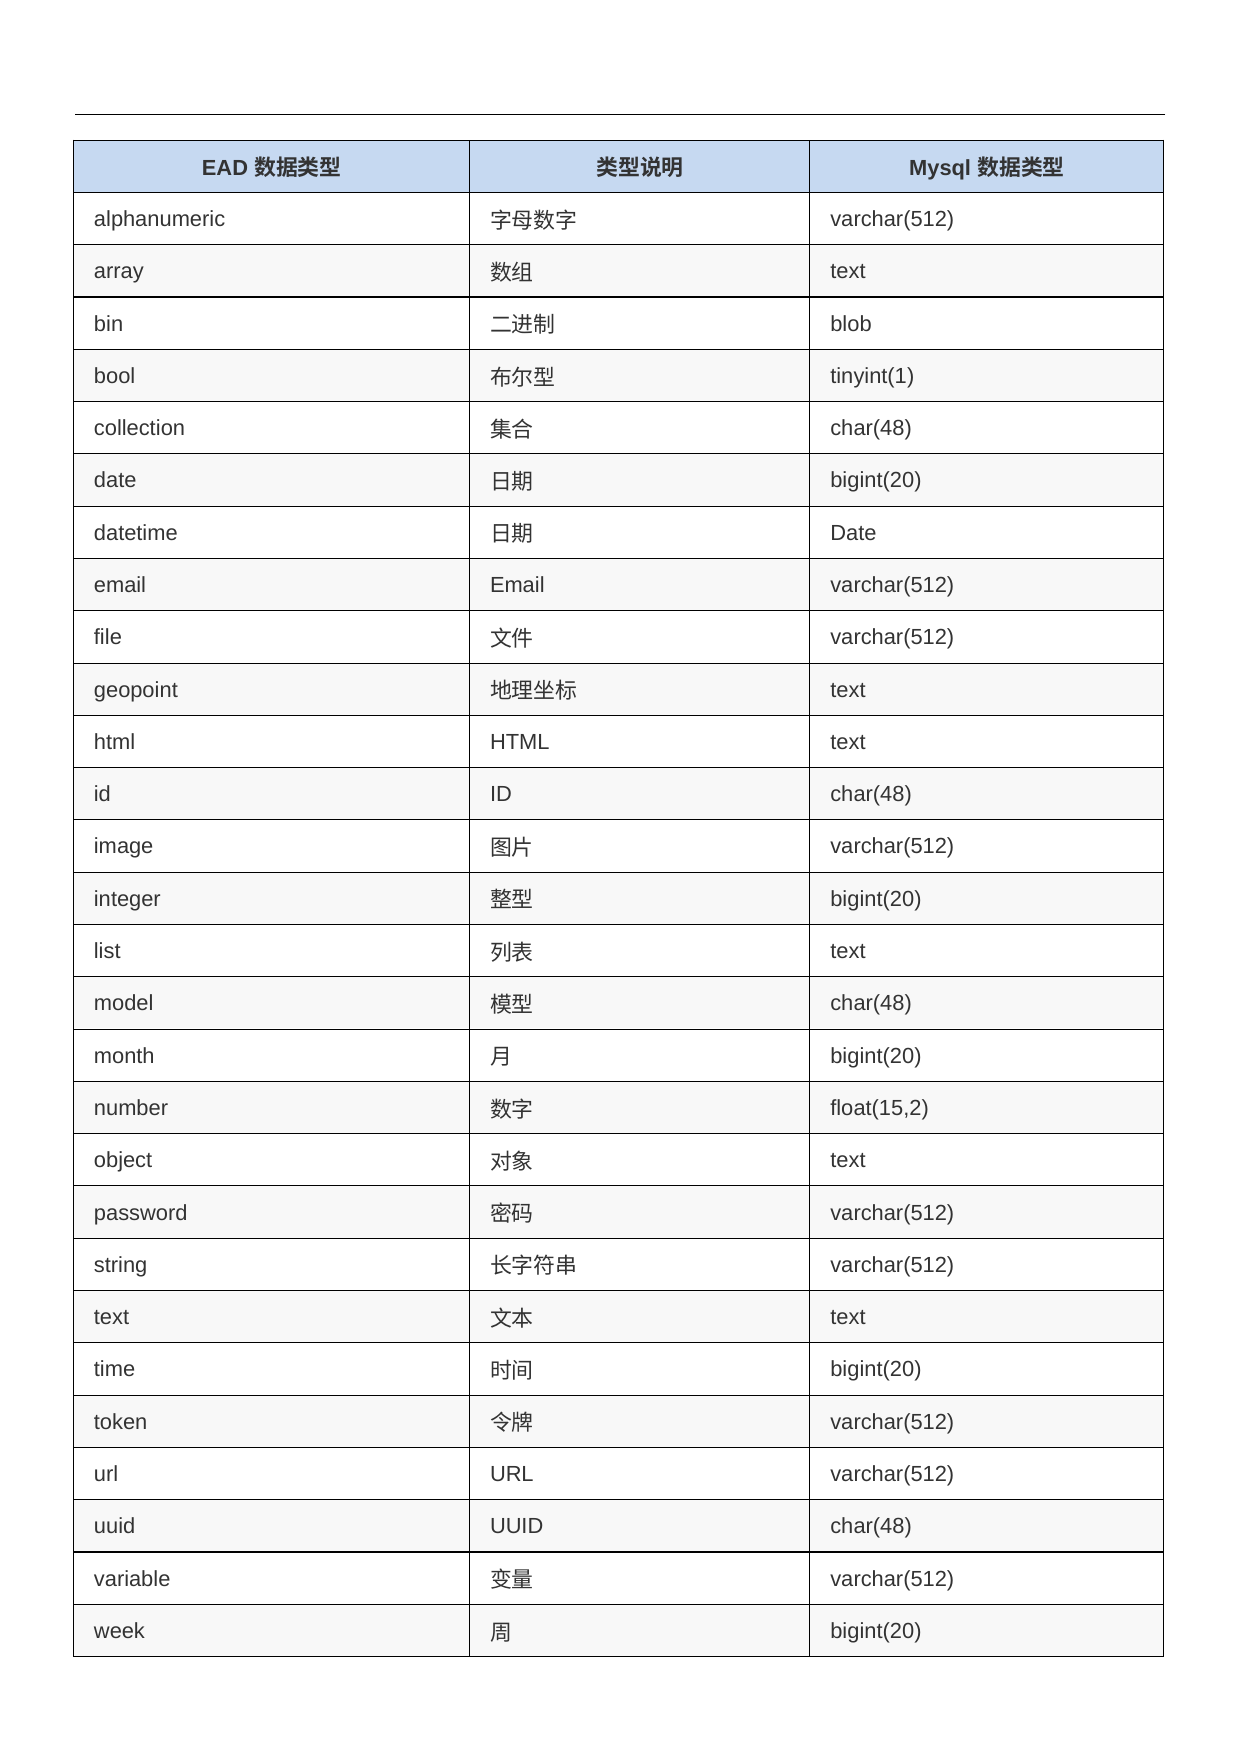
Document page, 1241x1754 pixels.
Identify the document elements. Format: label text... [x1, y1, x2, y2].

table_cell varchar(512) [810, 820, 1163, 872]
table_cell bin [74, 298, 469, 349]
table_cell number [74, 1082, 469, 1133]
table_cell object [74, 1134, 469, 1185]
table_cell varchar(512) [810, 611, 1163, 662]
table_cell file [74, 611, 469, 662]
table_cell 时间 [470, 1343, 809, 1394]
table_cell password [74, 1186, 469, 1238]
table_cell email [74, 559, 469, 610]
table_cell bigint(20) [810, 1605, 1163, 1656]
table_cell bigint(20) [810, 1343, 1163, 1394]
table_cell model [74, 977, 469, 1028]
table_cell text [810, 245, 1163, 296]
table_cell tinyint(1) [810, 350, 1163, 401]
table_cell text [74, 1291, 469, 1342]
table_cell id [74, 768, 469, 819]
table_cell date [74, 454, 469, 506]
table_cell 模型 [470, 977, 809, 1028]
table_cell ID [470, 768, 809, 819]
table_cell image [74, 820, 469, 872]
table_cell month [74, 1030, 469, 1081]
table_cell datetime [74, 507, 469, 558]
table_cell bigint(20) [810, 1030, 1163, 1081]
table_cell Date [810, 507, 1163, 558]
table_cell 文本 [470, 1291, 809, 1342]
table_cell url [74, 1448, 469, 1499]
table_cell week [74, 1605, 469, 1656]
table_cell 周 [470, 1605, 809, 1656]
table_cell bigint(20) [810, 454, 1163, 506]
table_cell UUID [470, 1500, 809, 1551]
table_cell 数字 [470, 1082, 809, 1133]
table_cell HTML [470, 716, 809, 767]
table_cell string [74, 1239, 469, 1290]
table_cell 集合 [470, 402, 809, 453]
table_cell 令牌 [470, 1396, 809, 1447]
table_cell blob [810, 298, 1163, 349]
table_cell char(48) [810, 977, 1163, 1028]
table_cell 图片 [470, 820, 809, 872]
table_cell token [74, 1396, 469, 1447]
table_cell 整型 [470, 873, 809, 924]
table_cell uuid [74, 1500, 469, 1551]
table_cell varchar(512) [810, 1448, 1163, 1499]
table_cell array [74, 245, 469, 296]
table_cell alphanumeric [74, 193, 469, 244]
table_cell 列表 [470, 925, 809, 976]
table_header 类型说明 [470, 141, 809, 192]
table_cell bigint(20) [810, 873, 1163, 924]
table_cell collection [74, 402, 469, 453]
table_cell text [810, 664, 1163, 715]
table_cell geopoint [74, 664, 469, 715]
table_cell bool [74, 350, 469, 401]
table_cell text [810, 1134, 1163, 1185]
table_cell char(48) [810, 768, 1163, 819]
table_cell 日期 [470, 507, 809, 558]
table_cell 对象 [470, 1134, 809, 1185]
table_header Mysql 数据类型 [810, 141, 1163, 192]
table_header EAD 数据类型 [74, 141, 469, 192]
table_cell 字母数字 [470, 193, 809, 244]
table_cell char(48) [810, 402, 1163, 453]
table_cell 密码 [470, 1186, 809, 1238]
table_cell 数组 [470, 245, 809, 296]
table_cell variable [74, 1553, 469, 1604]
table_cell text [810, 925, 1163, 976]
table_cell varchar(512) [810, 1239, 1163, 1290]
table_cell text [810, 716, 1163, 767]
table_cell Email [470, 559, 809, 610]
table_cell URL [470, 1448, 809, 1499]
table_cell text [810, 1291, 1163, 1342]
table_cell html [74, 716, 469, 767]
table_cell varchar(512) [810, 1553, 1163, 1604]
table_cell varchar(512) [810, 193, 1163, 244]
table_cell integer [74, 873, 469, 924]
table_cell 月 [470, 1030, 809, 1081]
table_cell float(15,2) [810, 1082, 1163, 1133]
table_cell char(48) [810, 1500, 1163, 1551]
table_cell 变量 [470, 1553, 809, 1604]
table_cell time [74, 1343, 469, 1394]
table_cell varchar(512) [810, 1186, 1163, 1238]
table_cell 日期 [470, 454, 809, 506]
table_cell 文件 [470, 611, 809, 662]
table_cell varchar(512) [810, 559, 1163, 610]
table_cell 二进制 [470, 298, 809, 349]
table_cell varchar(512) [810, 1396, 1163, 1447]
table_cell 布尔型 [470, 350, 809, 401]
table_cell list [74, 925, 469, 976]
table_cell 地理坐标 [470, 664, 809, 715]
table_cell 长字符串 [470, 1239, 809, 1290]
